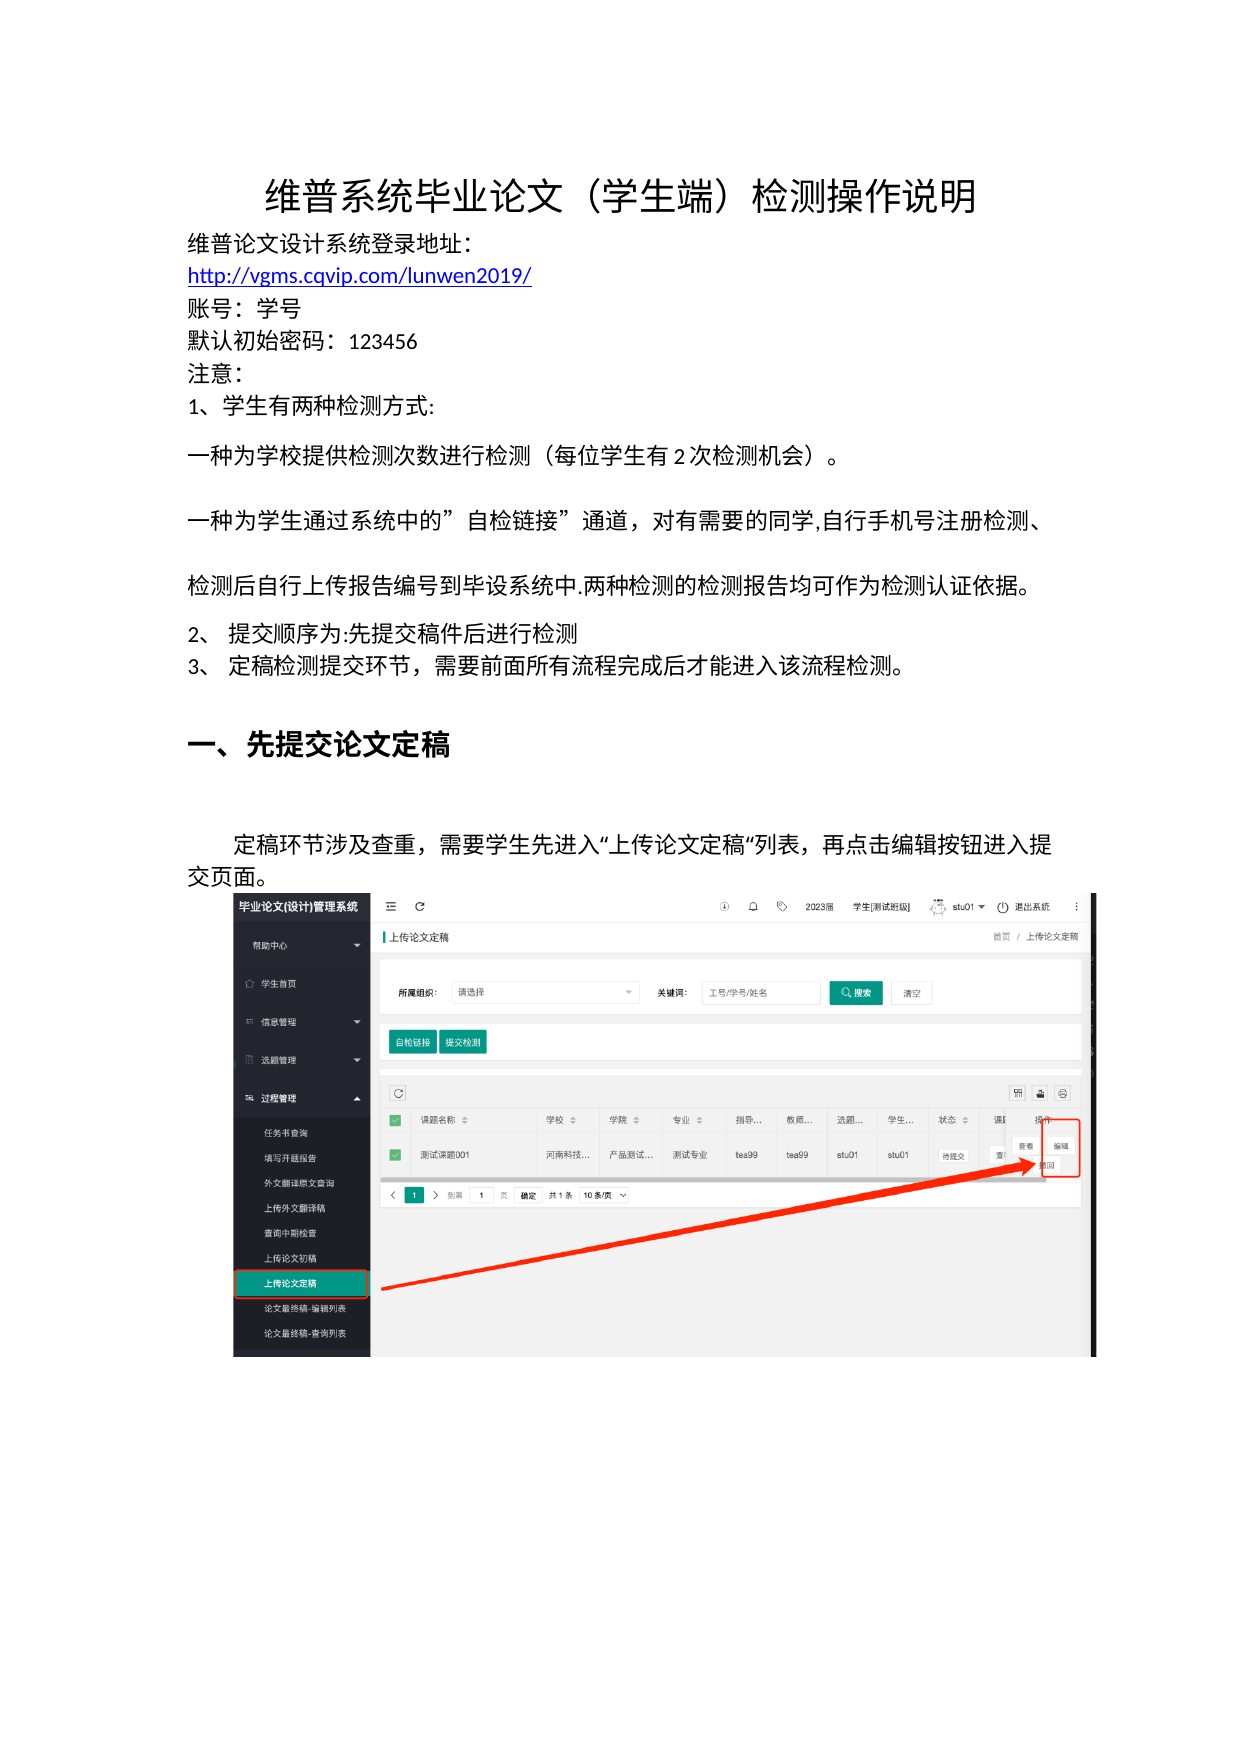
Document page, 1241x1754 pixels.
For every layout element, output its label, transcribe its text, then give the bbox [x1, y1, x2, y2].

text 维普系统毕业论文（学生端）检测操作说明 [187, 162, 1053, 227]
text 一种为学生通过系统中的”自检链接”通道，对有需要的同学,自行手机号注册检测、检测后自行上传报告编号到毕设系统中.两种检测的检测报告均可作为检测认证依据。 [187, 487, 1053, 617]
picture [233, 893, 1097, 1357]
text 账号：学号 [187, 292, 1053, 324]
text 默认初始密码：123456 [187, 324, 1053, 357]
text 注意： [187, 357, 1053, 389]
subtitle 先提交论文定稿 [187, 711, 1053, 776]
text 一种为学校提供检测次数进行检测（每位学生有2次检测机会）。 [187, 422, 1053, 487]
text 1、学生有两种检测方式: [187, 389, 1053, 422]
text 3、 定稿检测提交环节，需要前面所有流程完成后才能进入该流程检测。 [187, 649, 1053, 682]
text 维普论文设计系统登录地址： [187, 227, 1053, 259]
text http://vgms.cqvip.com/lunwen2019/ [187, 259, 1053, 292]
text 2、 提交顺序为:先提交稿件后进行检测 [187, 617, 1053, 649]
text 定稿环节涉及查重，需要学生先进入“上传论文定稿“列表，再点击编辑按钮进入提交页面。 [187, 828, 1053, 893]
